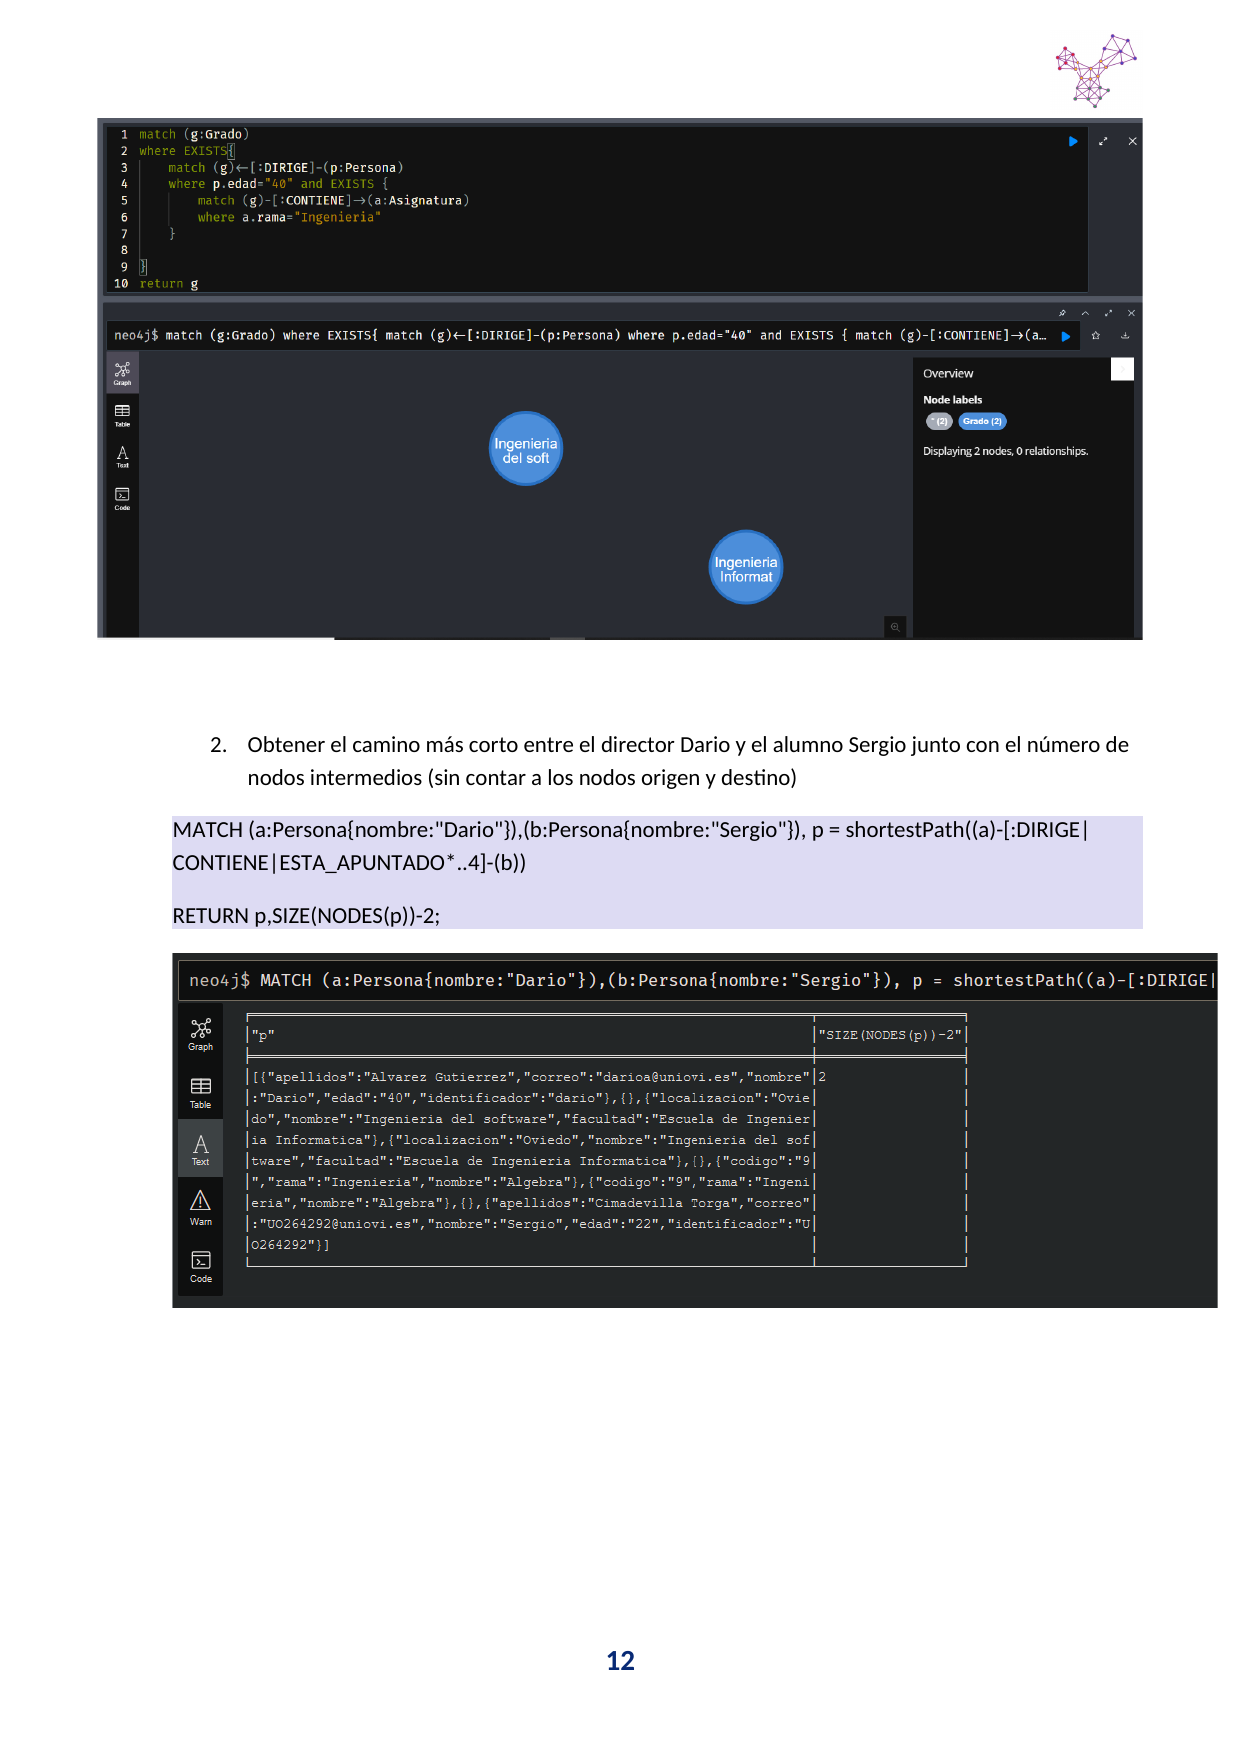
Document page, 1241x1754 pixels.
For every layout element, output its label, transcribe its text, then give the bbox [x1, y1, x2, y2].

list Obtener el camino más corto entre el director Dario y el alumno Sergio junto con el número de nodos intermedios (sin contar a los nodos origen y destino) [210, 730, 1143, 791]
picture [97, 118, 1143, 640]
picture [1049, 30, 1143, 114]
text MATCH (a:Persona{nombre:"Dario"}),(b:Persona{nombre:"Sergio"}), p = shortestPath((a)-[:DIRIGE|CONTIENE|ESTA_APUNTADO*..4]-(b)) [172, 816, 1143, 876]
text RETURN p,SIZE(NODES(p))-2; [172, 901, 1143, 929]
picture [172, 953, 1218, 1308]
